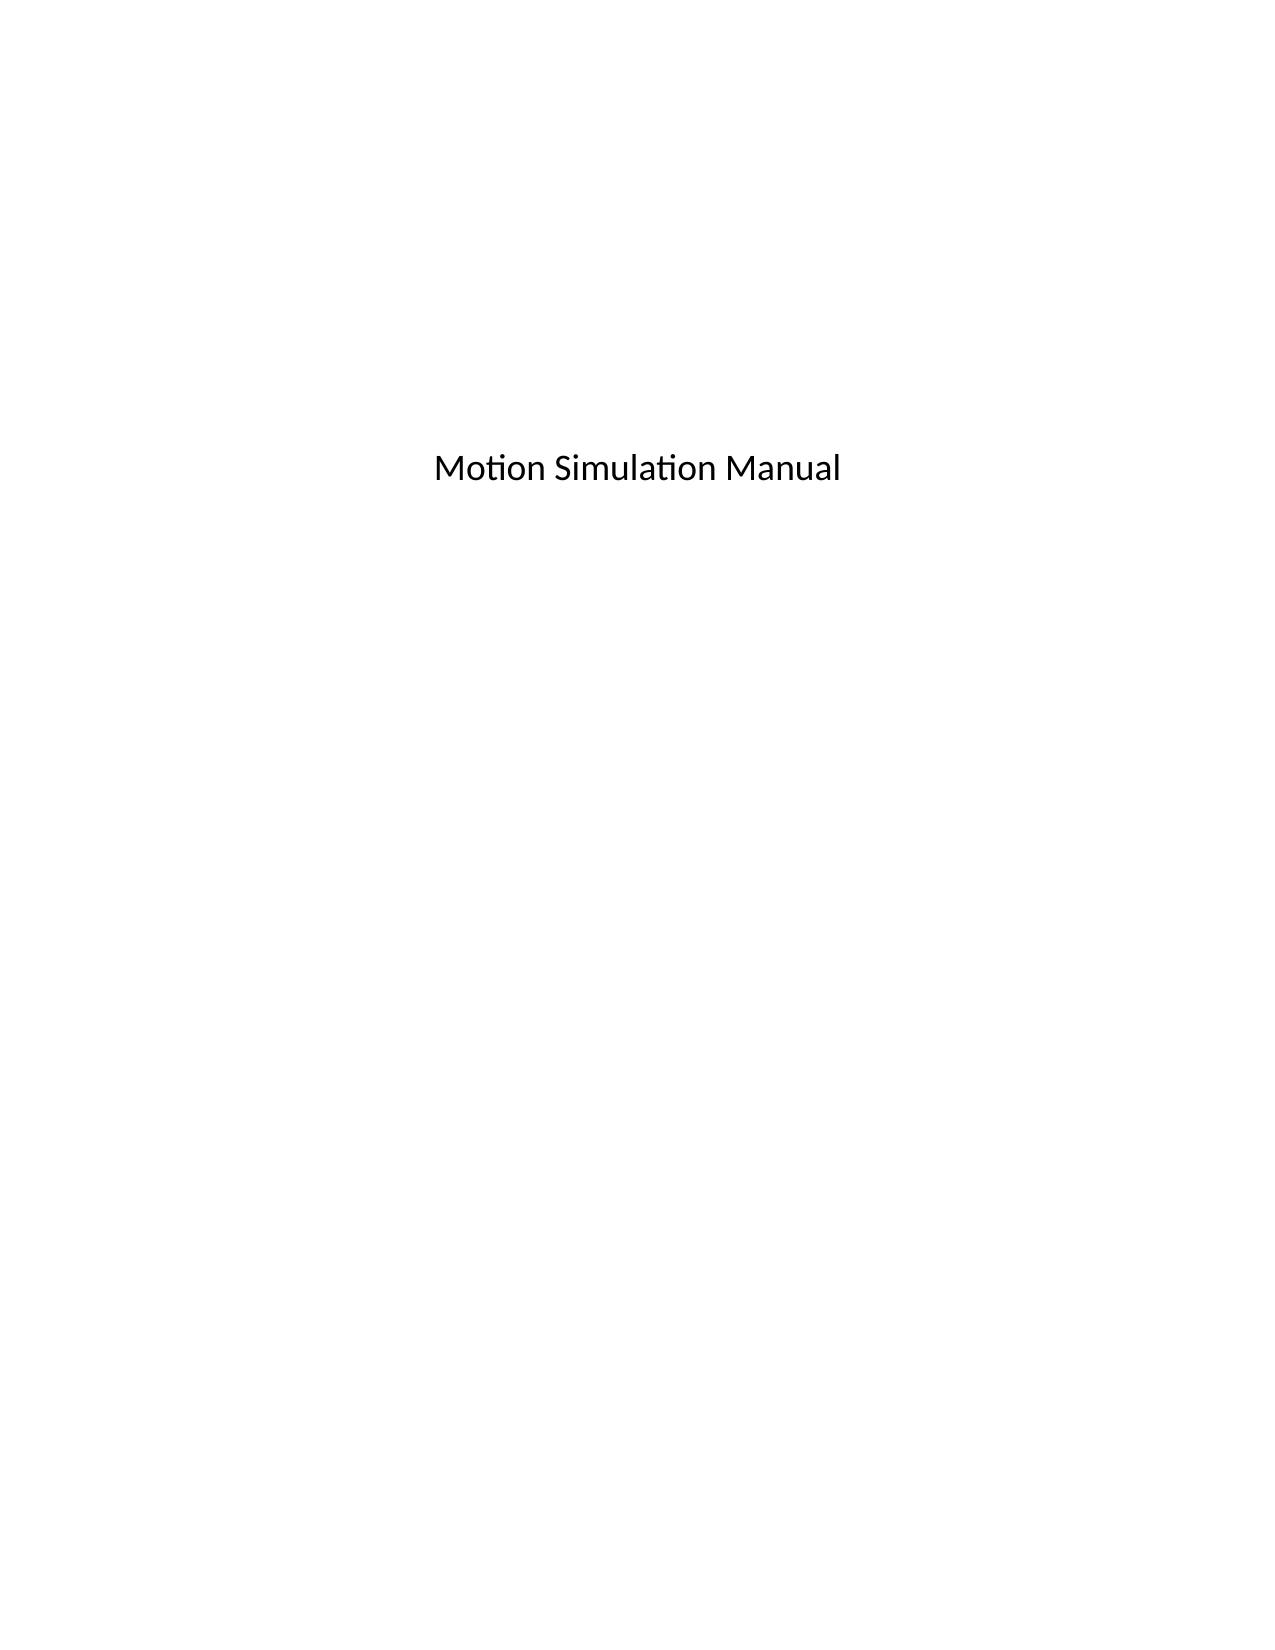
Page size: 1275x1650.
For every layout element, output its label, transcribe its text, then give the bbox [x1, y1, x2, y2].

text Motion Simulation Manual [150, 444, 1125, 490]
